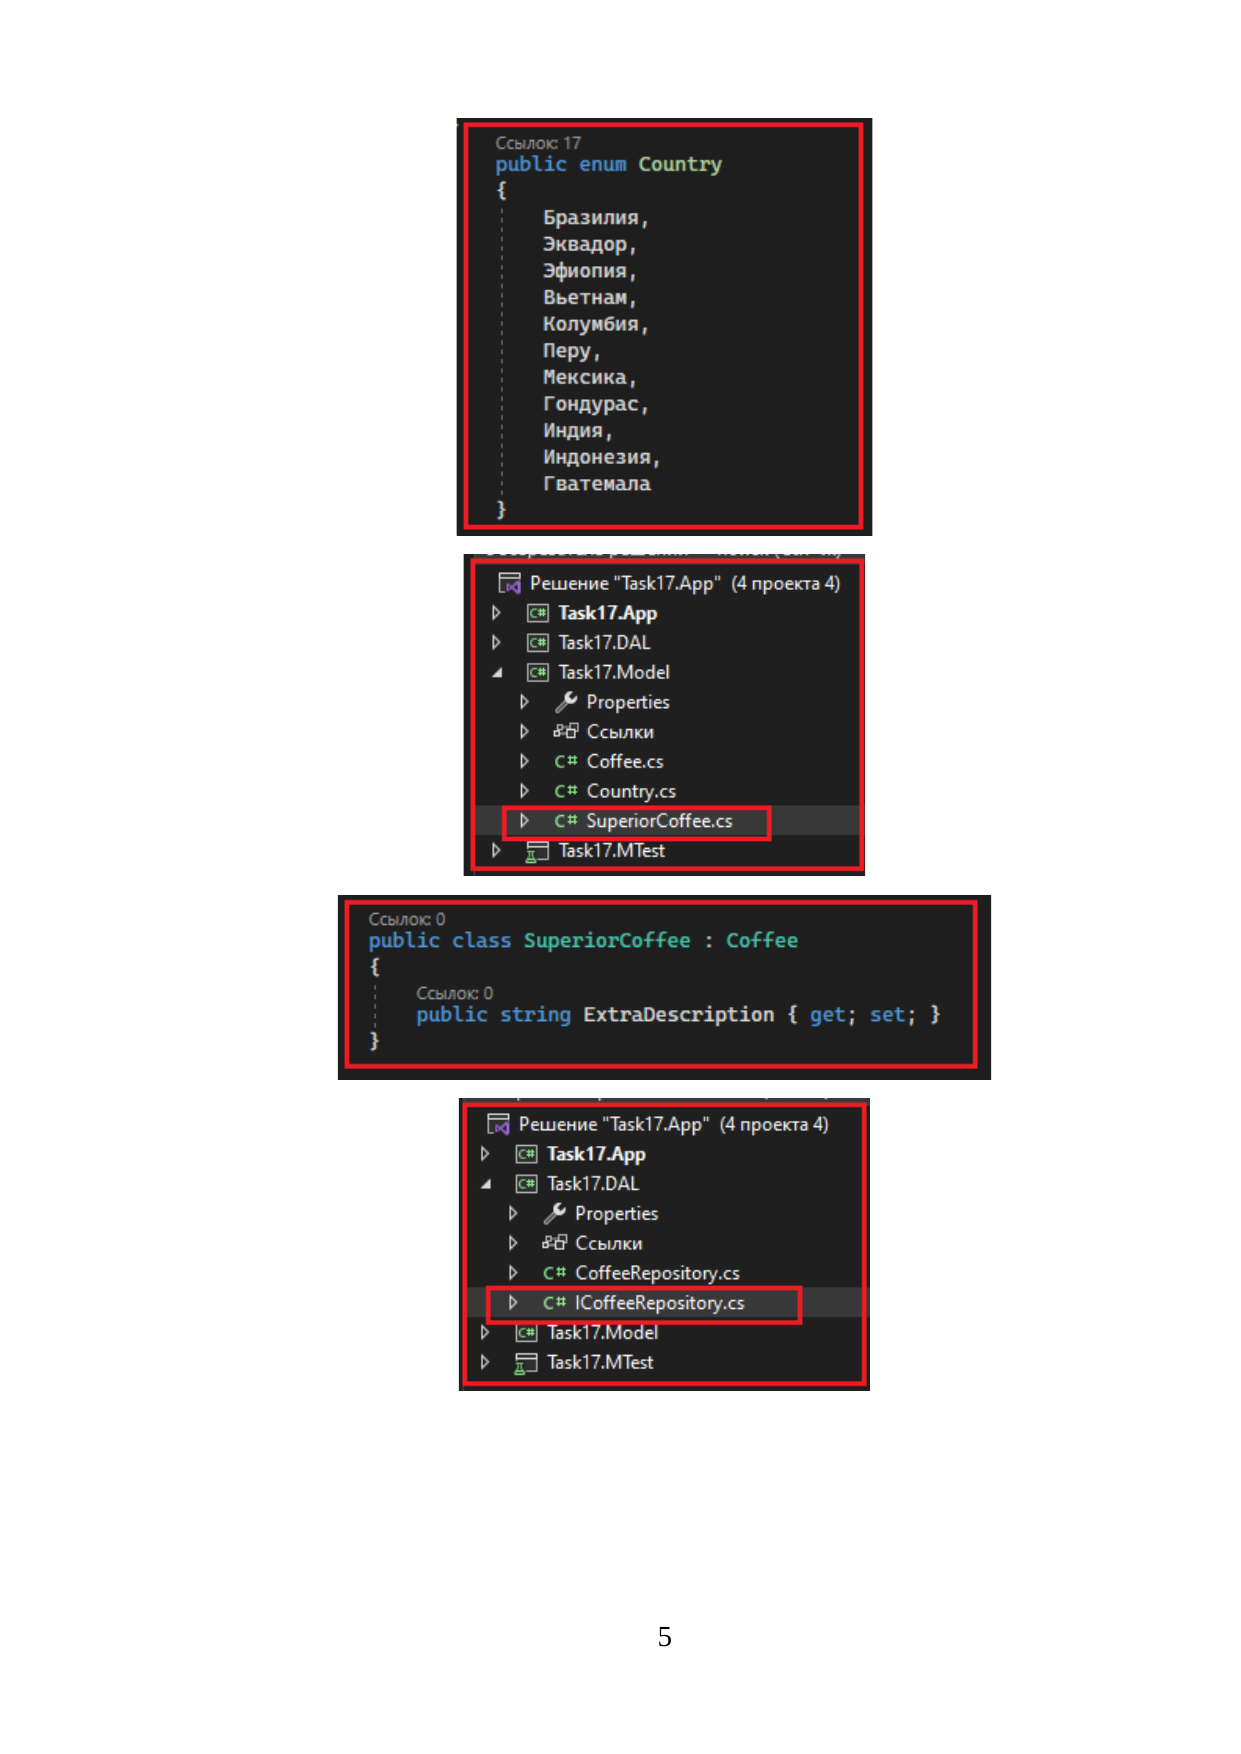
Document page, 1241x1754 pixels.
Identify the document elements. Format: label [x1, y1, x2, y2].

picture [458, 1098, 870, 1391]
picture [456, 118, 873, 536]
picture [463, 554, 866, 876]
picture [337, 895, 992, 1080]
